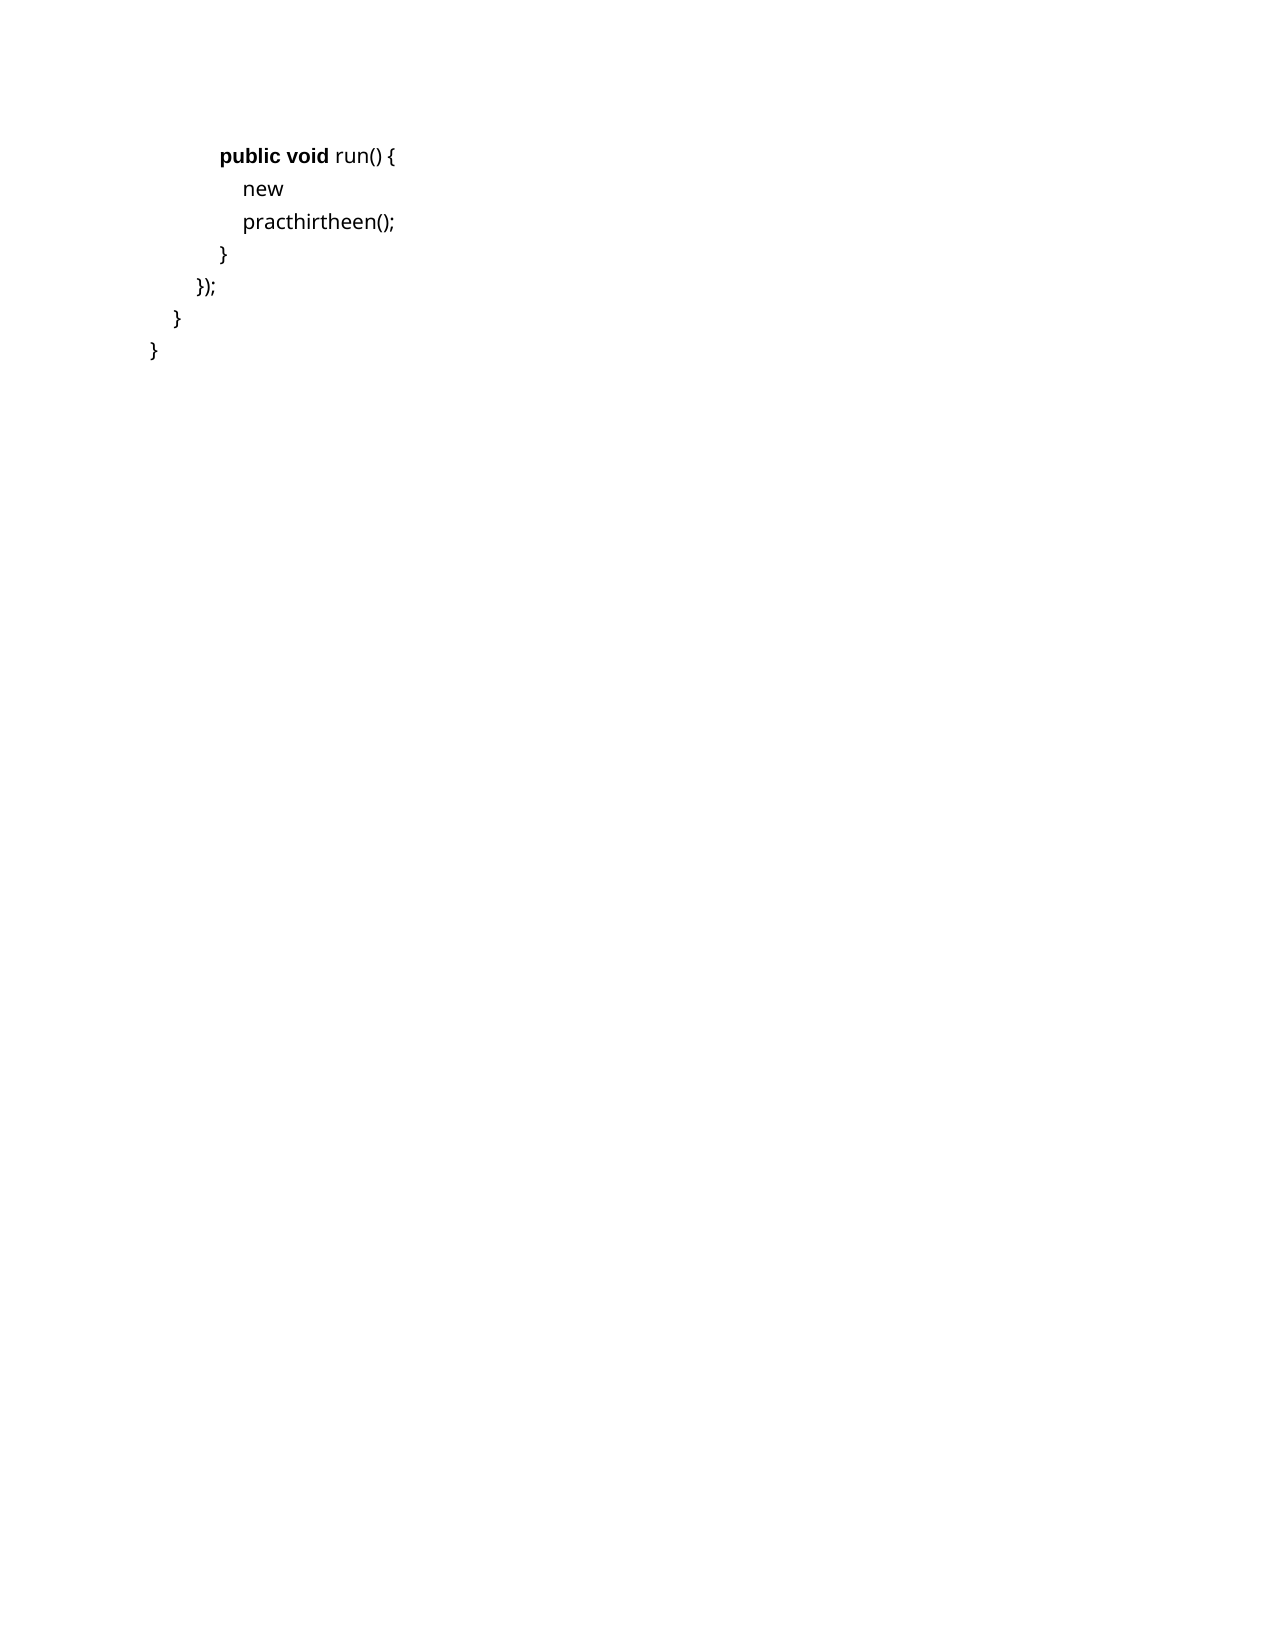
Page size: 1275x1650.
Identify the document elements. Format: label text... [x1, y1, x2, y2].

text } [150, 336, 1225, 364]
text public void run() { new practhirtheen(); [219, 142, 428, 235]
text } [173, 303, 1225, 332]
text } [219, 239, 1225, 268]
text }); [196, 271, 1225, 300]
